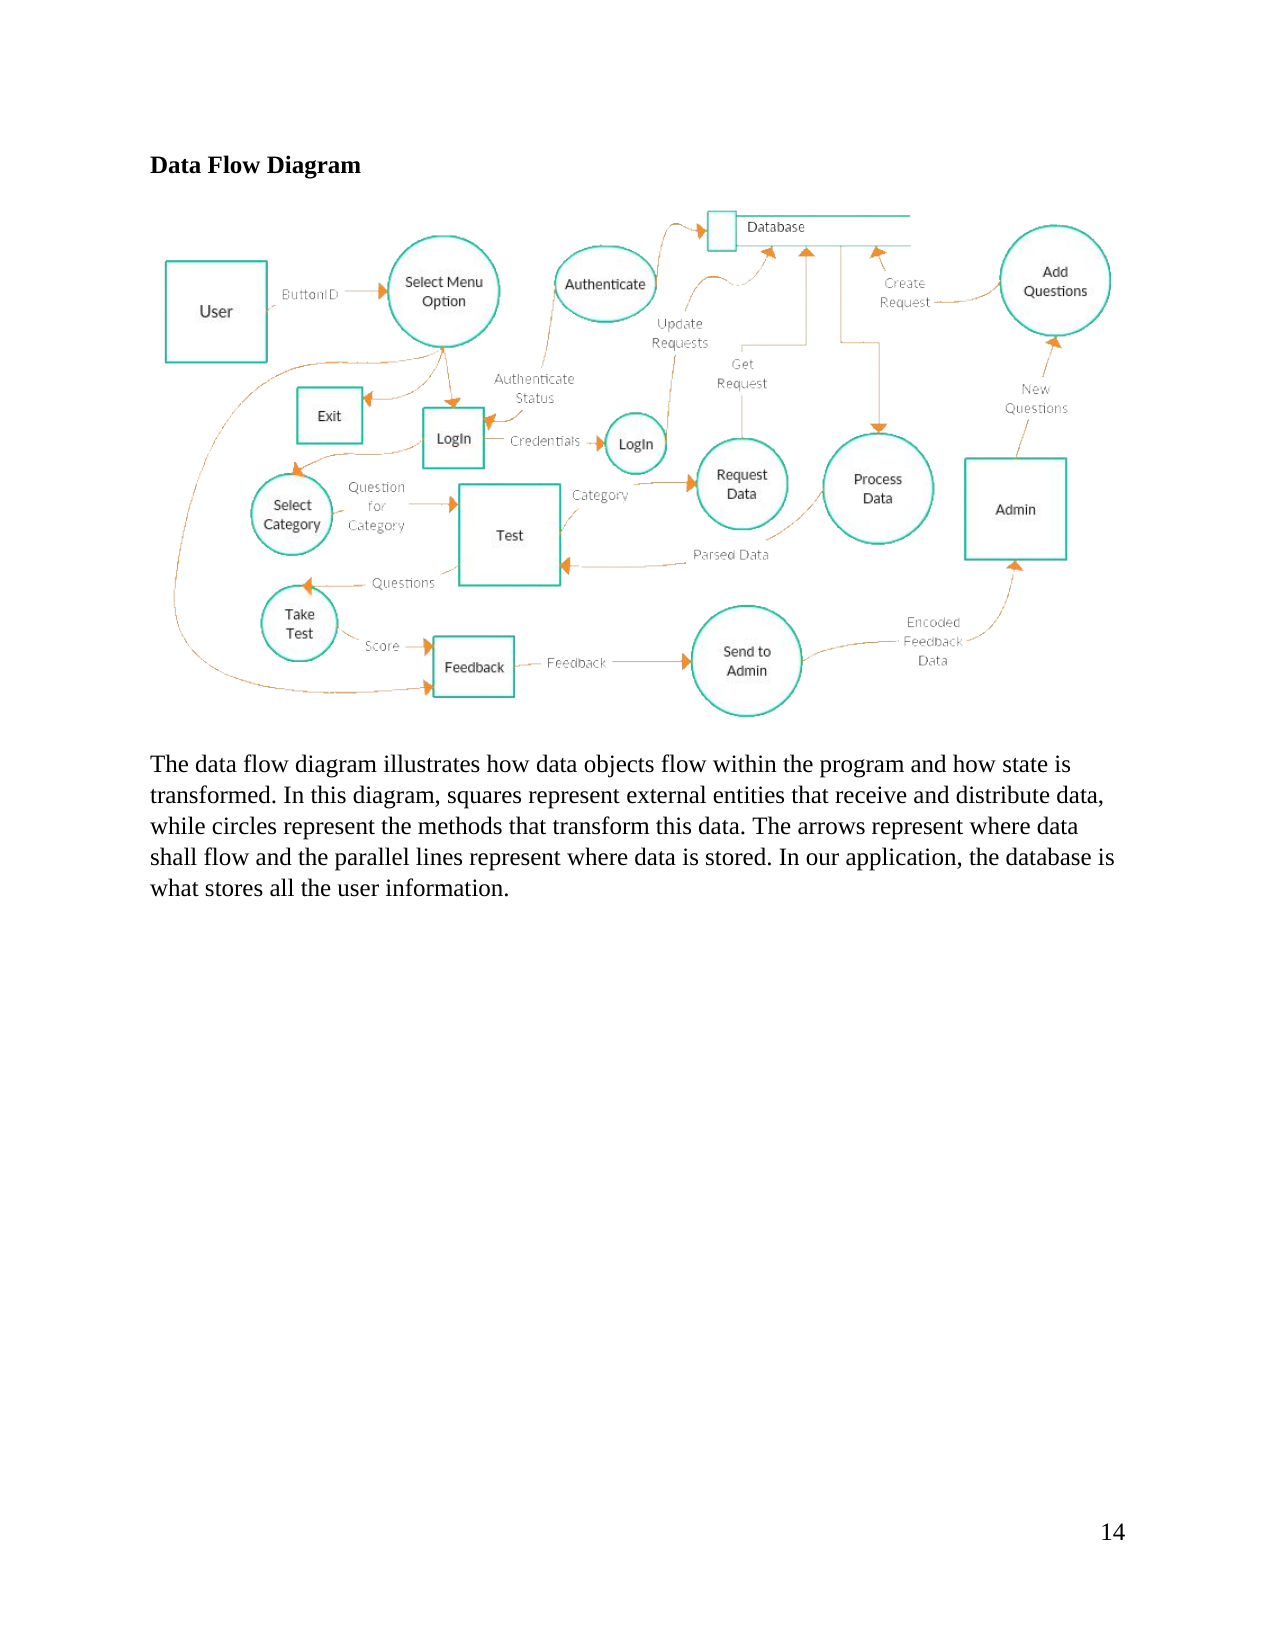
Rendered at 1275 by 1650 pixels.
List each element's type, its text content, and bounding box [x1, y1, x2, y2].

text The data flow diagram illustrates how data objects flow within the program and how state is transformed. In this diagram, squares represent external entities that receive and distribute data, while circles represent the methods that transform this data. The arrows represent where data shall flow and the parallel lines represent where data is stored. In our application, the database is what stores all the user information. [150, 749, 1125, 902]
text Data Flow Diagram [150, 150, 1125, 179]
picture [150, 197, 1125, 731]
